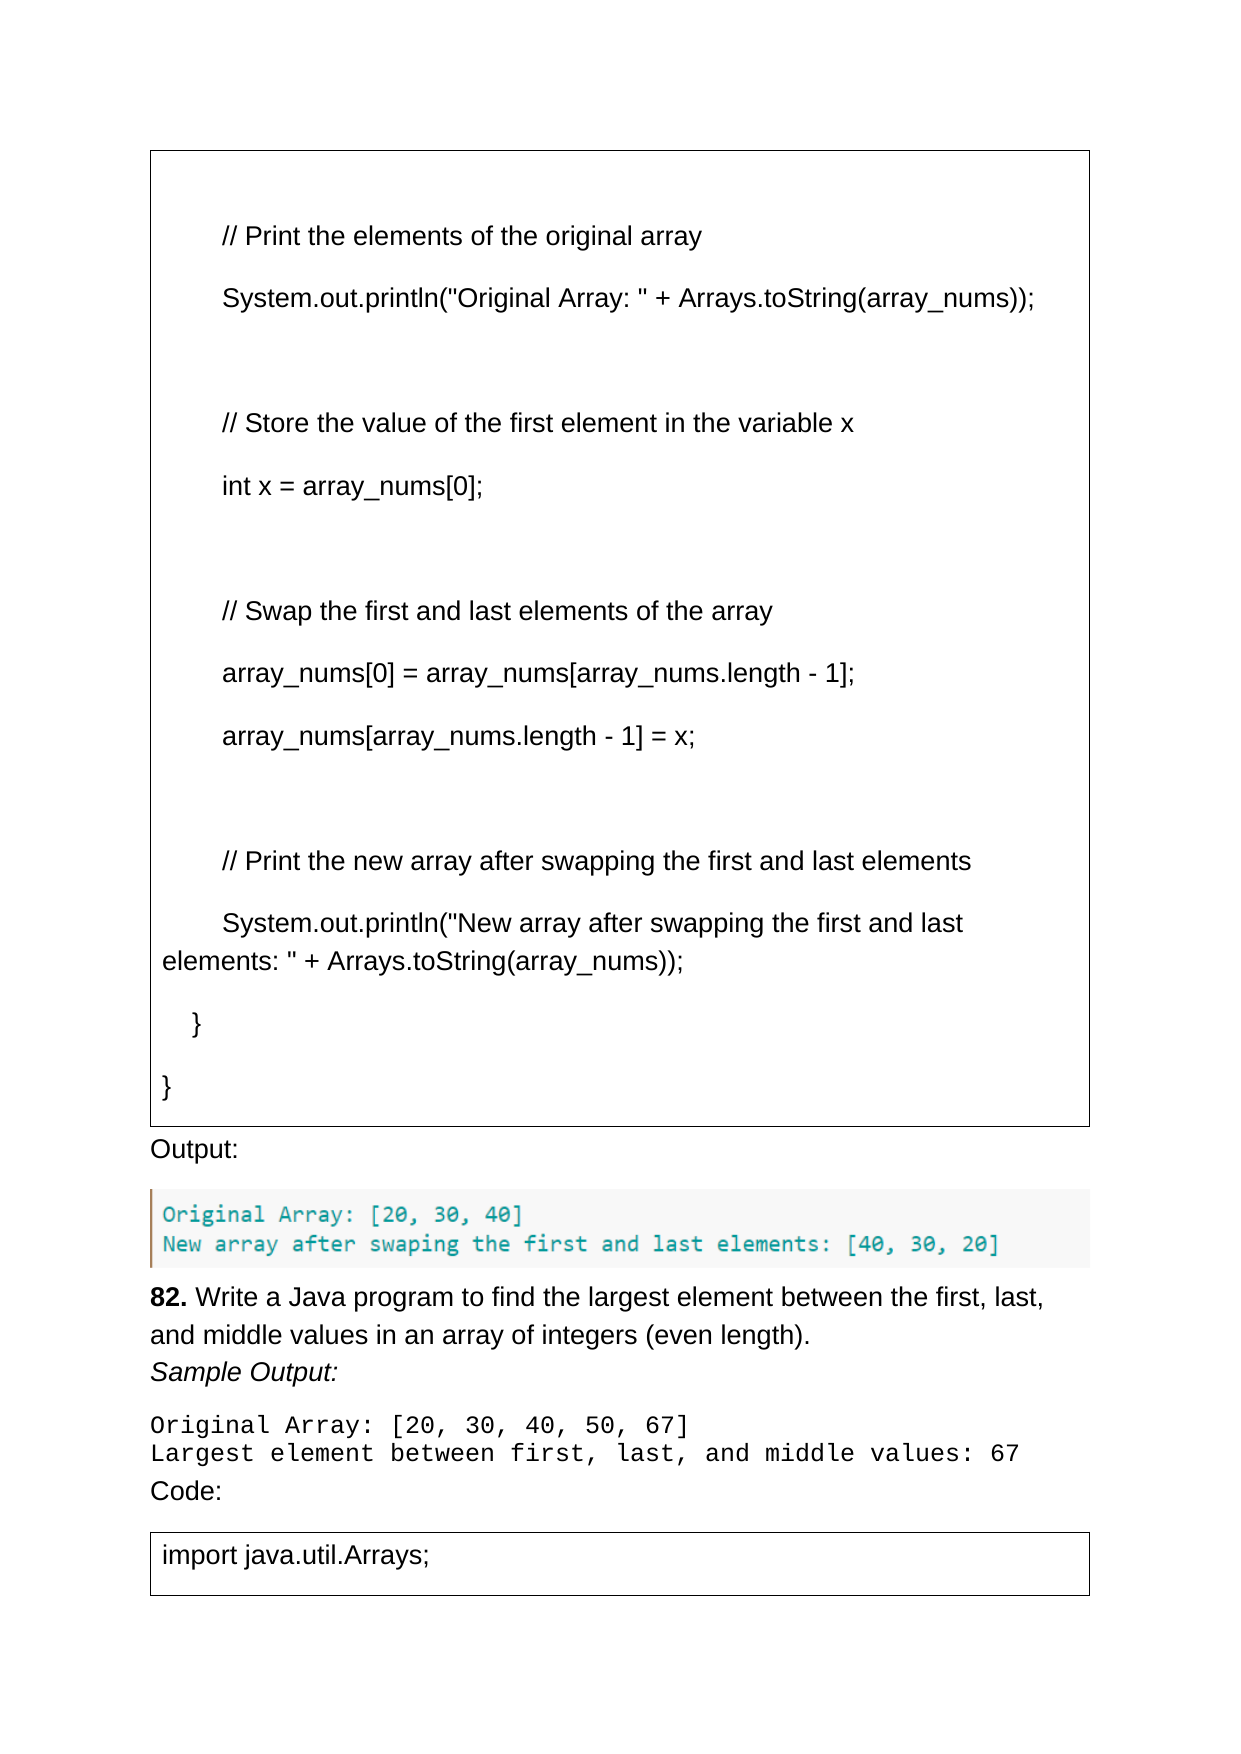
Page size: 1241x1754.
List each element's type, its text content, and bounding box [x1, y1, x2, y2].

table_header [151, 151, 1089, 1126]
text Original Array: [20, 30, 40, 50, 67] [150, 1412, 1090, 1441]
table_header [151, 1533, 1089, 1595]
text Largest element between first, last, and middle values: 67 [150, 1441, 1090, 1469]
text Code: [150, 1469, 1090, 1507]
text 82. Write a Java program to find the largest element between the first, last, and middle values in an array of integers (even length). Sample Output: [150, 1275, 1090, 1387]
picture [150, 1189, 1091, 1275]
text Output: [150, 1127, 1090, 1164]
